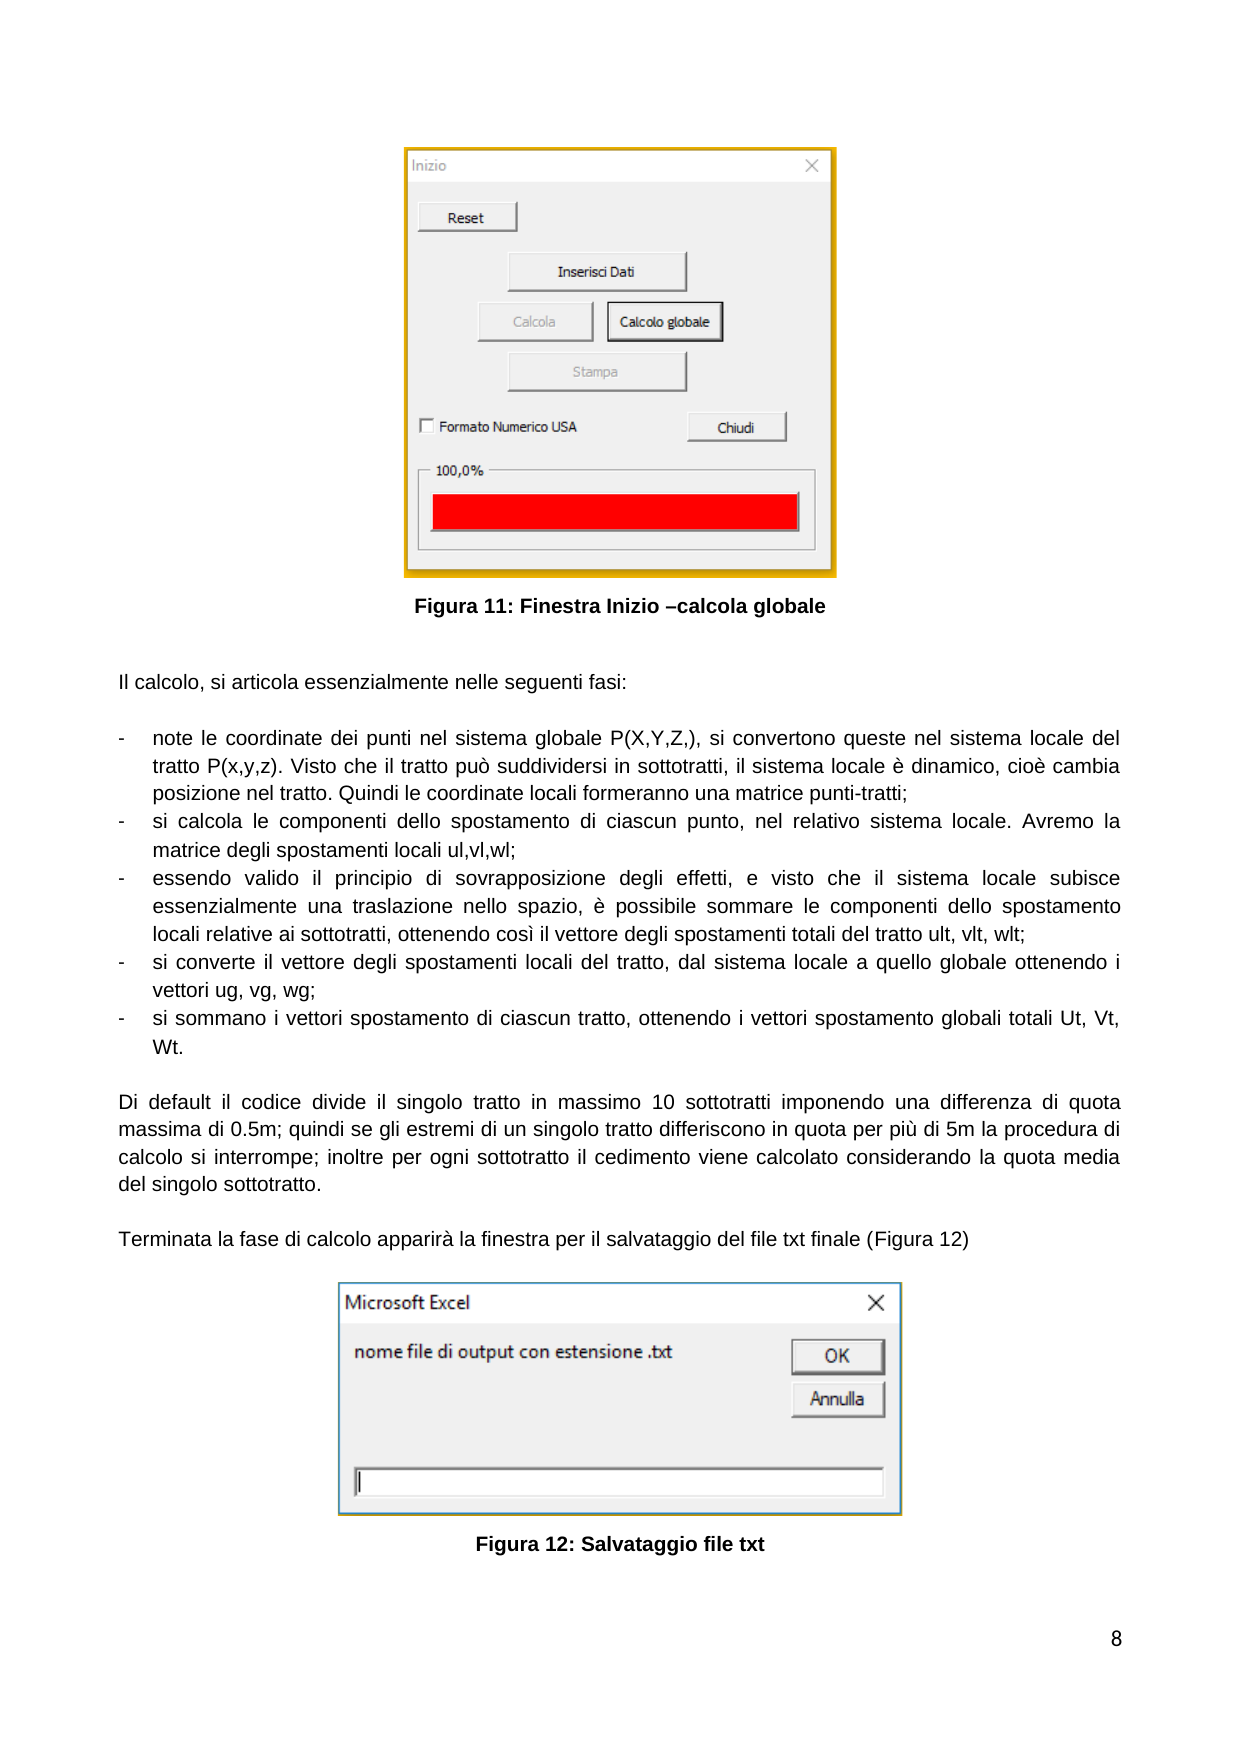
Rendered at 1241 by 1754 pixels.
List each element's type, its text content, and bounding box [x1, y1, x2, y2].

list si sommano i vettori spostamento di ciascun tratto, ottenendo i vettori spostamento globali totali Ut, Vt, Wt. [118, 1006, 1122, 1058]
picture [403, 147, 837, 578]
text Il calcolo, si articola essenzialmente nelle seguenti fasi: [118, 670, 1122, 694]
list si converte il vettore degli spostamenti locali del tratto, dal sistema locale a quello globale ottenendo i vettori ug, vg, wg; [118, 949, 1122, 1002]
text Figura 12: Salvataggio file txt [118, 1532, 1122, 1556]
text Di default il codice divide il singolo tratto in massimo 10 sottotratti imponendo una differenza di quota massima di 0.5m; quindi se gli estremi di un singolo tratto differiscono in quota per più di 5m la procedura di calcolo si interrompe; inoltre per ogni sottotratto il cedimento viene calcolato considerando la quota media del singolo sottotratto. [118, 1089, 1122, 1196]
list essendo valido il principio di sovrapposizione degli effetti, e visto che il sistema locale subisce essenzialmente una traslazione nello spazio, è possibile sommare le componenti dello spostamento locali relative ai sottotratti, ottenendo così il vettore degli spostamenti totali del tratto ult, vlt, wlt; [118, 865, 1122, 946]
picture [337, 1282, 903, 1516]
text Terminata la fase di calcolo apparirà la finestra per il salvataggio del file txt finale (Figura 12) [118, 1227, 1122, 1251]
list si calcola le componenti dello spostamento di ciascun punto, nel relativo sistema locale. Avremo la matrice degli spostamenti locali ul,vl,wl; [118, 809, 1122, 862]
text Figura 11: Finestra Inizio –calcola globale [118, 594, 1122, 618]
list note le coordinate dei punti nel sistema globale P(X,Y,Z,), si convertono queste nel sistema locale del tratto P(x,y,z). Visto che il tratto può suddividersi in sottotratti, il sistema locale è dinamico, cioè cambia posizione nel tratto. Quindi le coordinate locali formeranno una matrice punti-tratti; [118, 725, 1122, 805]
